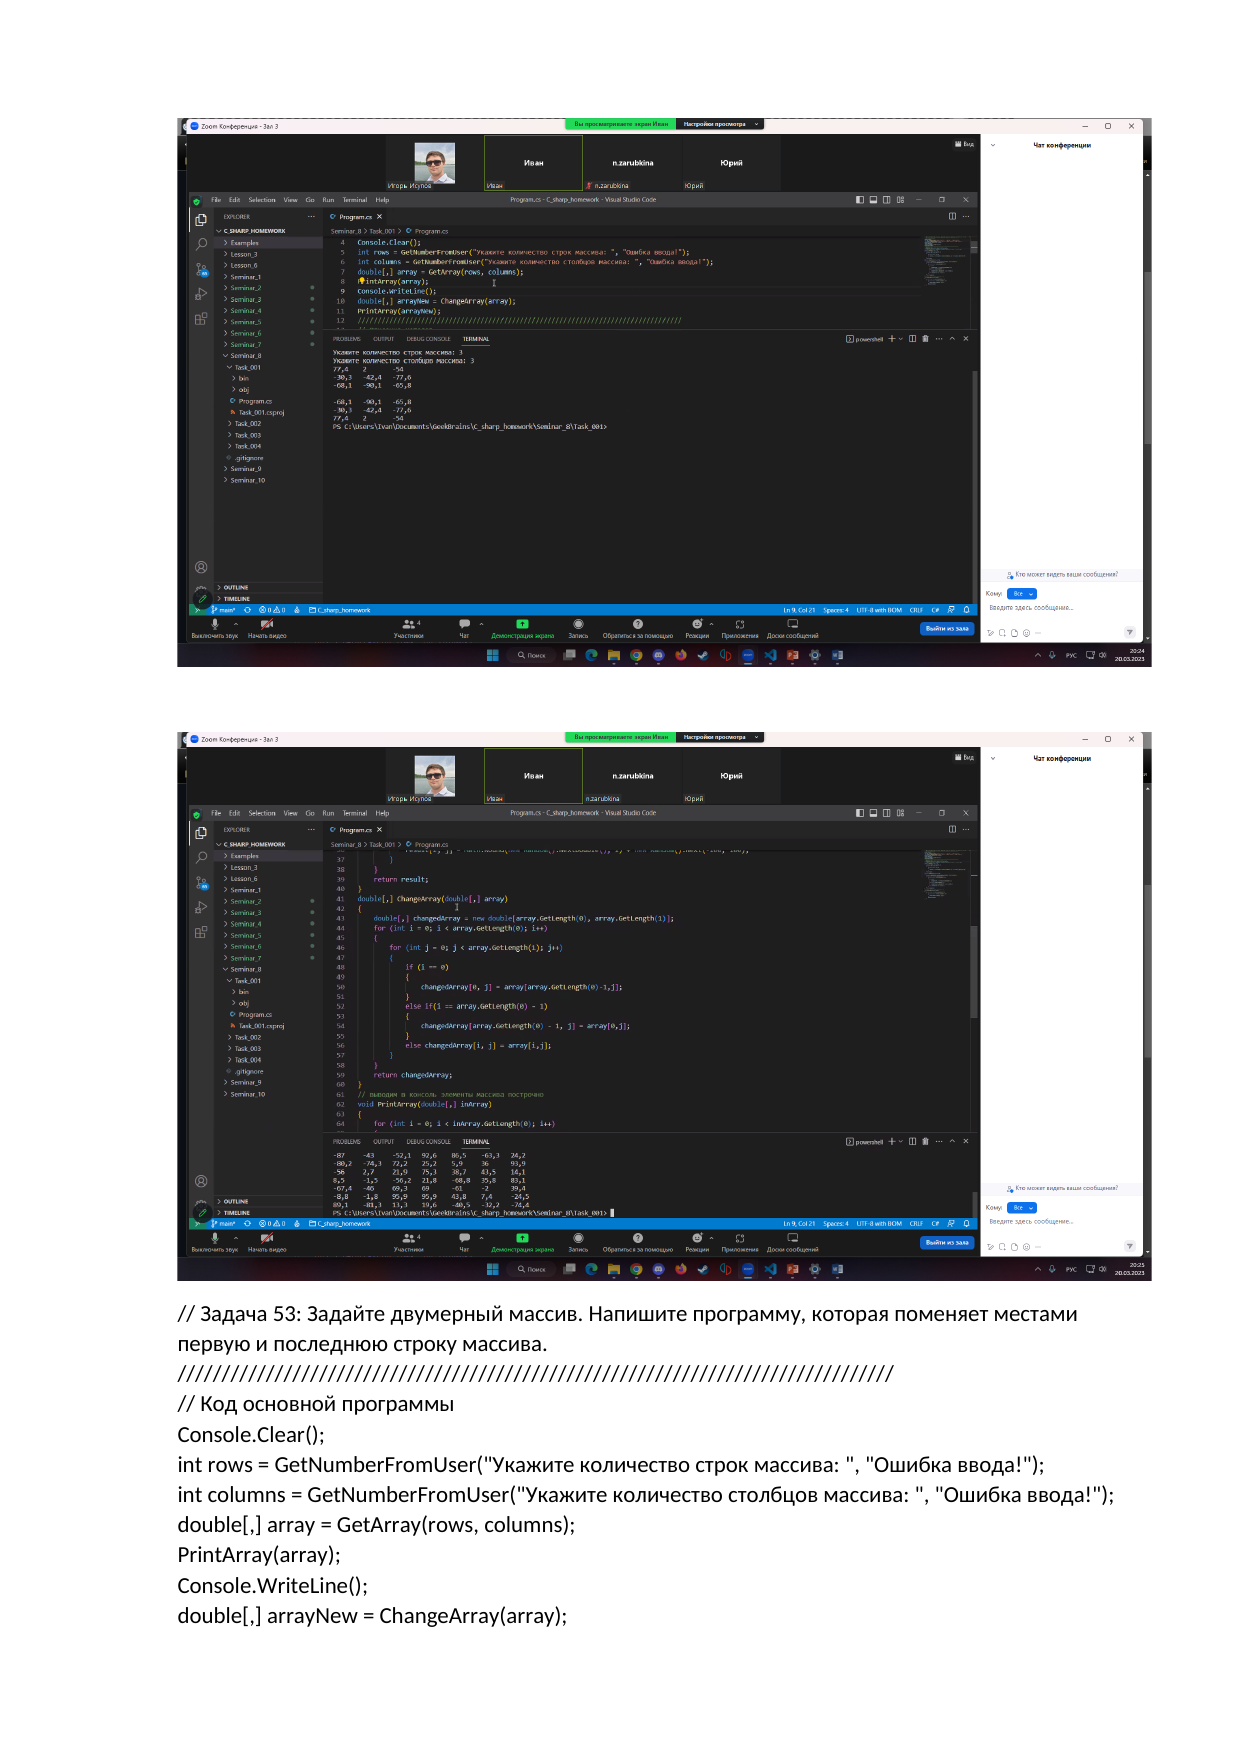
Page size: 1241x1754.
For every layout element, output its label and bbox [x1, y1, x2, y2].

text [177, 1299, 1152, 1629]
picture [177, 732, 1152, 1281]
picture [177, 118, 1152, 667]
